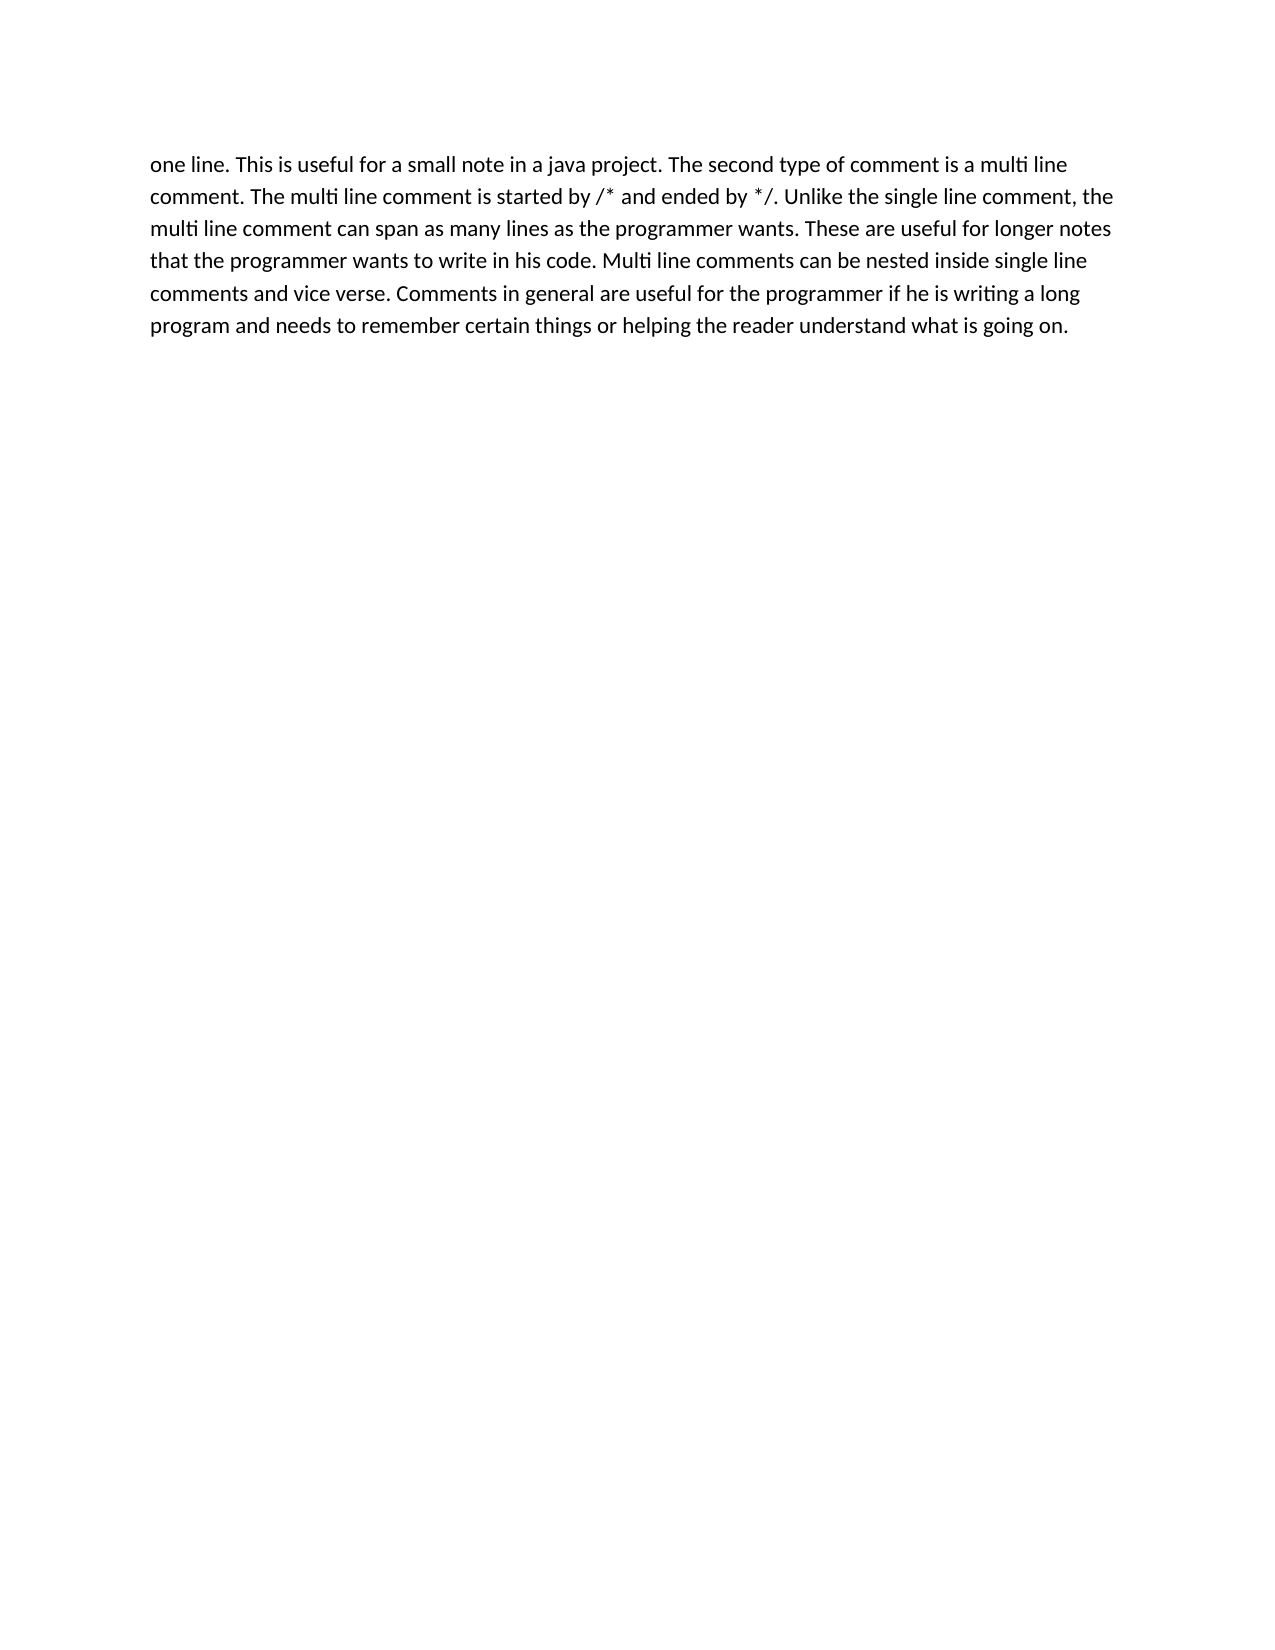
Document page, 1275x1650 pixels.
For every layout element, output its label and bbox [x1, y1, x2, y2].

text [150, 150, 1125, 339]
